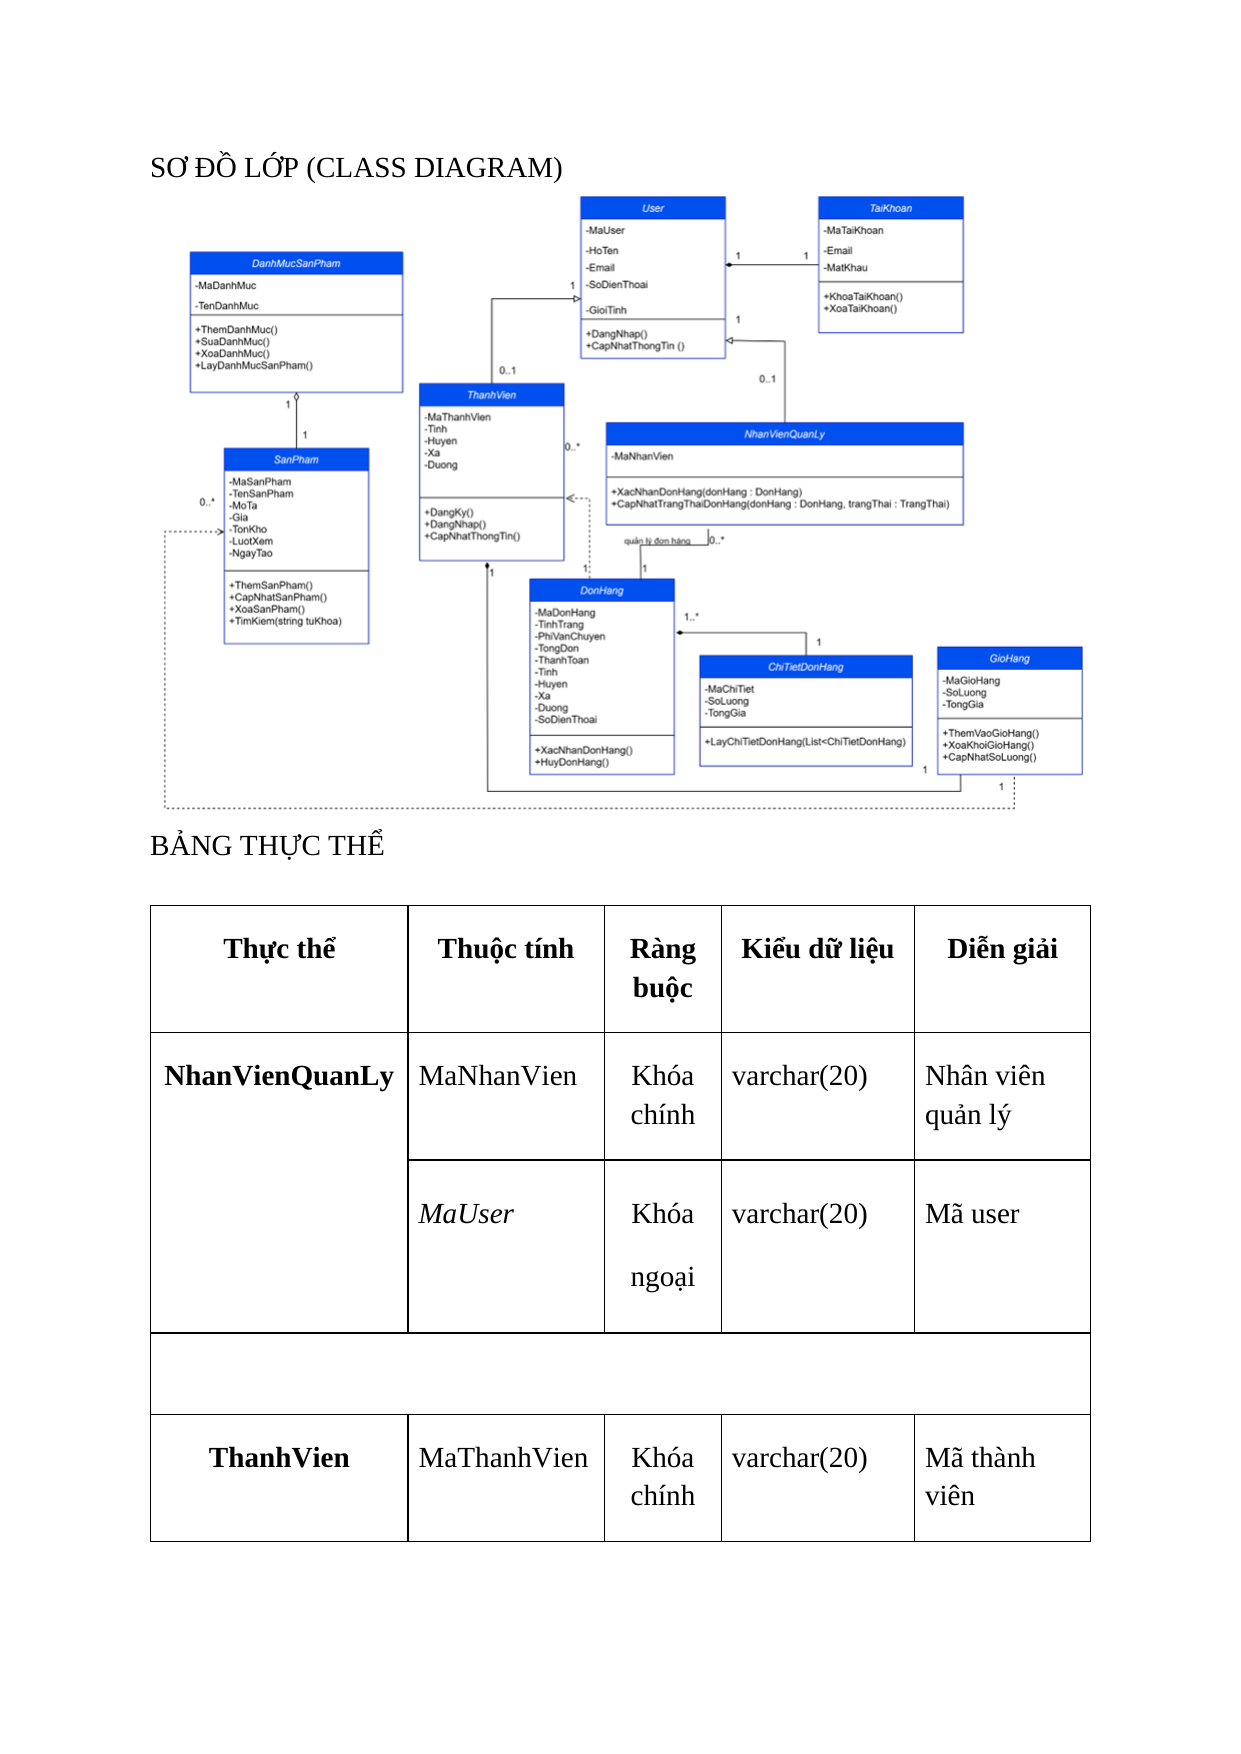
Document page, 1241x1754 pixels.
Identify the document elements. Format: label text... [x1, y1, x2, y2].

picture [150, 188, 1091, 824]
table_cell varchar(20) [722, 1161, 914, 1332]
table_cell varchar(20) [722, 1415, 914, 1541]
table_cell Khóa ngoại [605, 1161, 721, 1332]
text SƠ ĐỒ LỚP (CLASS DIAGRAM) [150, 150, 1090, 183]
table_cell MaNhanVien [409, 1033, 604, 1159]
table_cell ThanhVien [151, 1415, 407, 1541]
table_cell MaThanhVien [409, 1415, 604, 1541]
table_cell Khóa chính [605, 1415, 721, 1541]
table_cell MaUser [409, 1161, 604, 1332]
table_cell [151, 1334, 1090, 1414]
table_header Thuộc tính [409, 906, 604, 1032]
table_header Thực thể [151, 906, 407, 1032]
table_cell varchar(20) [722, 1033, 914, 1159]
table_cell NhanVienQuanLy [151, 1033, 407, 1332]
table_header Ràng buộc [605, 906, 721, 1032]
table_header Diễn giải [915, 906, 1090, 1032]
table_cell Mã user [915, 1161, 1090, 1332]
table_cell Nhân viên quản lý [915, 1033, 1090, 1159]
table_cell Mã thành viên [915, 1415, 1090, 1541]
text BẢNG THỰC THỂ [150, 828, 1090, 861]
table_cell Khóa chính [605, 1033, 721, 1159]
table_header Kiểu dữ liệu [722, 906, 914, 1032]
